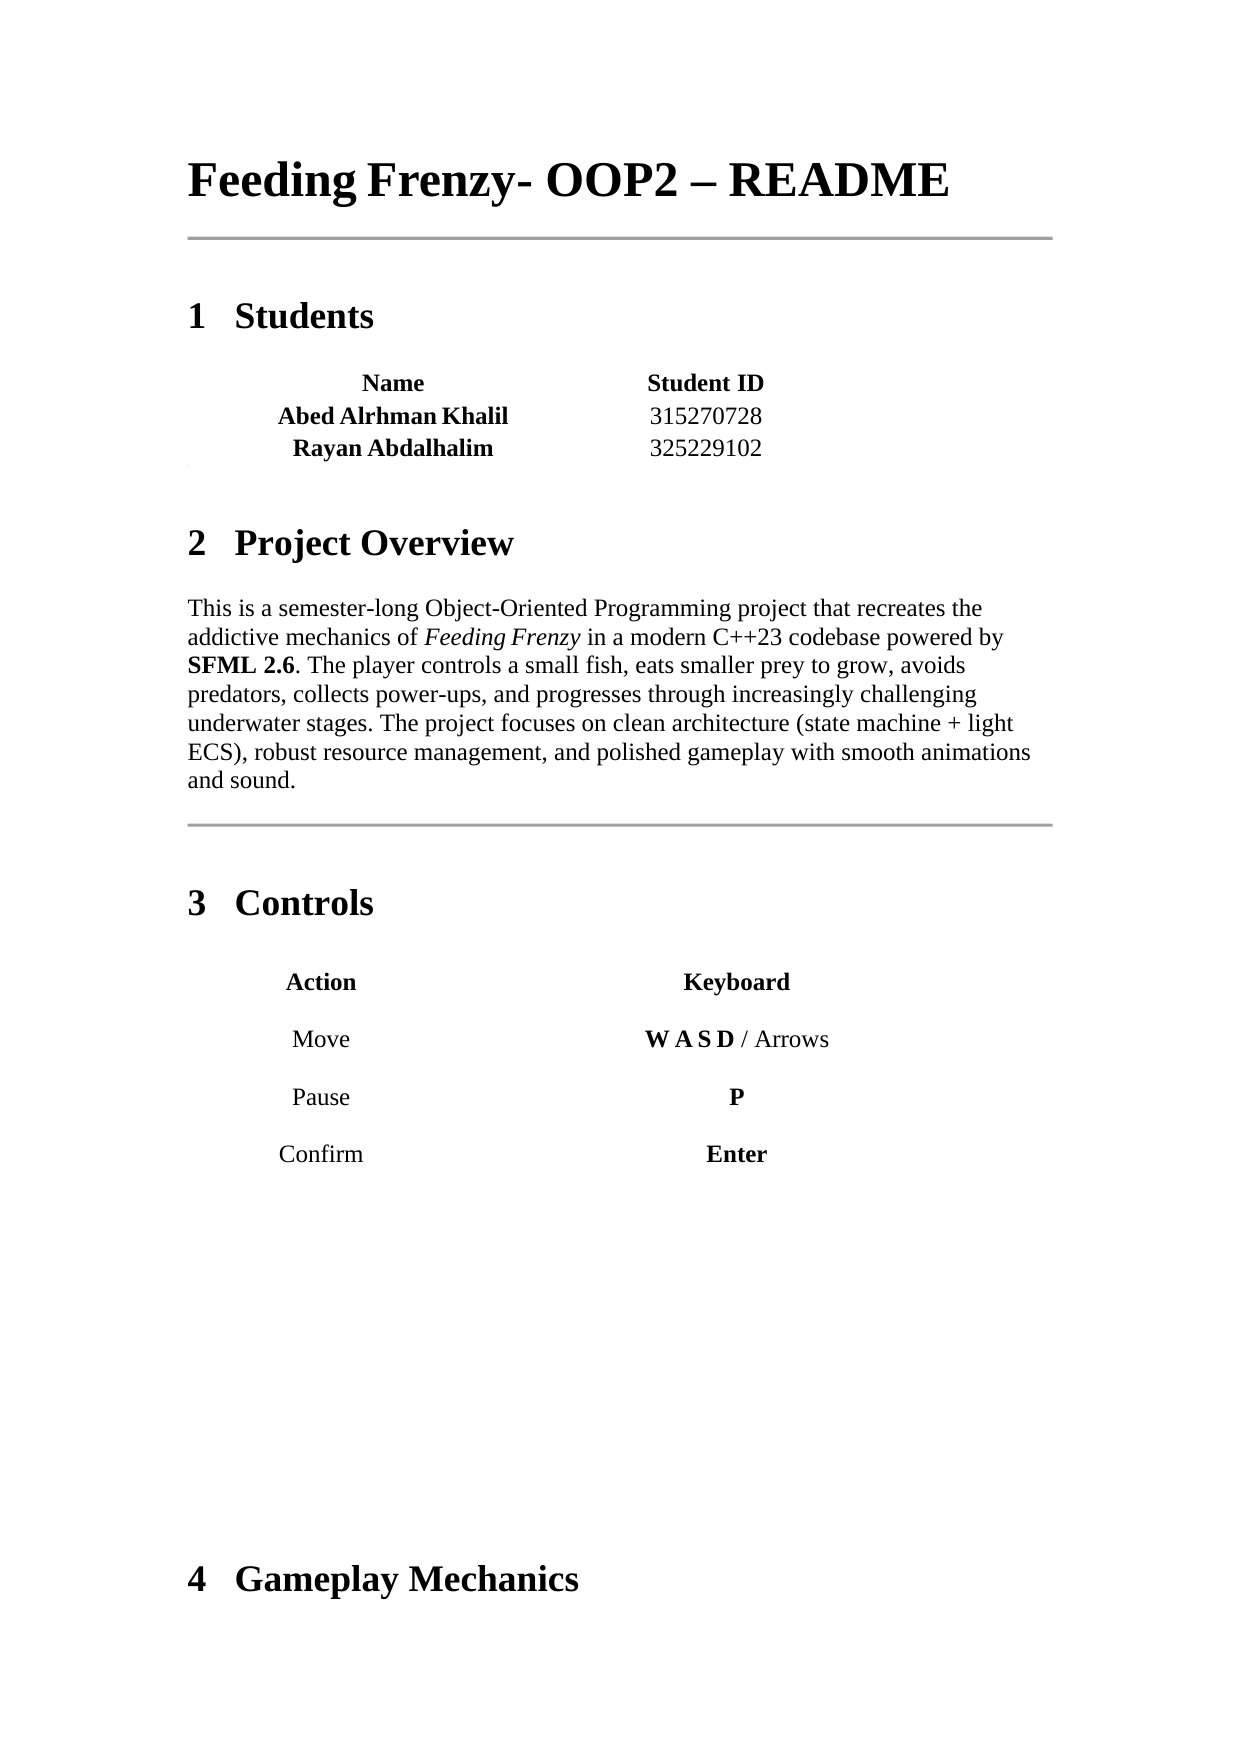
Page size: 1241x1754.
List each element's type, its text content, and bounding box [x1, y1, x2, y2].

table_header Name [188, 366, 599, 399]
text This is a semester-long Object-Oriented Programming project that recreates the addictive mechanics of Feeding Frenzy in a modern C++23 codebase powered by SFML 2.6. The player controls a small fish, eats smaller prey to grow, avoids predators, collects power-ups, and progresses through increasingly challenging underwater stages. The project focuses on clean architecture (state machine + light ECS), robust resource management, and polished gameplay with smooth animations and sound. [187, 593, 1053, 794]
table_cell Abed Alrhman Khalil [188, 399, 599, 432]
table_cell Rayan Abdalhalim [188, 432, 599, 464]
table_cell Pause [188, 1068, 454, 1124]
table_cell W A S D / Arrows [455, 1010, 1019, 1067]
table_cell Move [188, 1010, 454, 1067]
text 3 Controls [187, 881, 1053, 924]
table_header Action [188, 953, 454, 1010]
table_cell P [455, 1068, 1019, 1124]
table_header Student ID [599, 366, 813, 399]
text 1 Students [187, 294, 1053, 337]
table_cell 315270728 [599, 399, 813, 432]
table_cell 325229102 [599, 432, 813, 464]
text 4 Gameplay Mechanics [187, 1557, 1053, 1600]
table_cell Confirm [188, 1125, 454, 1182]
table_cell Enter [455, 1125, 1019, 1182]
table_header Keyboard [455, 953, 1019, 1010]
text 2 Project Overview [187, 521, 1053, 564]
text Feeding Frenzy- OOP2 – README [187, 150, 1053, 207]
